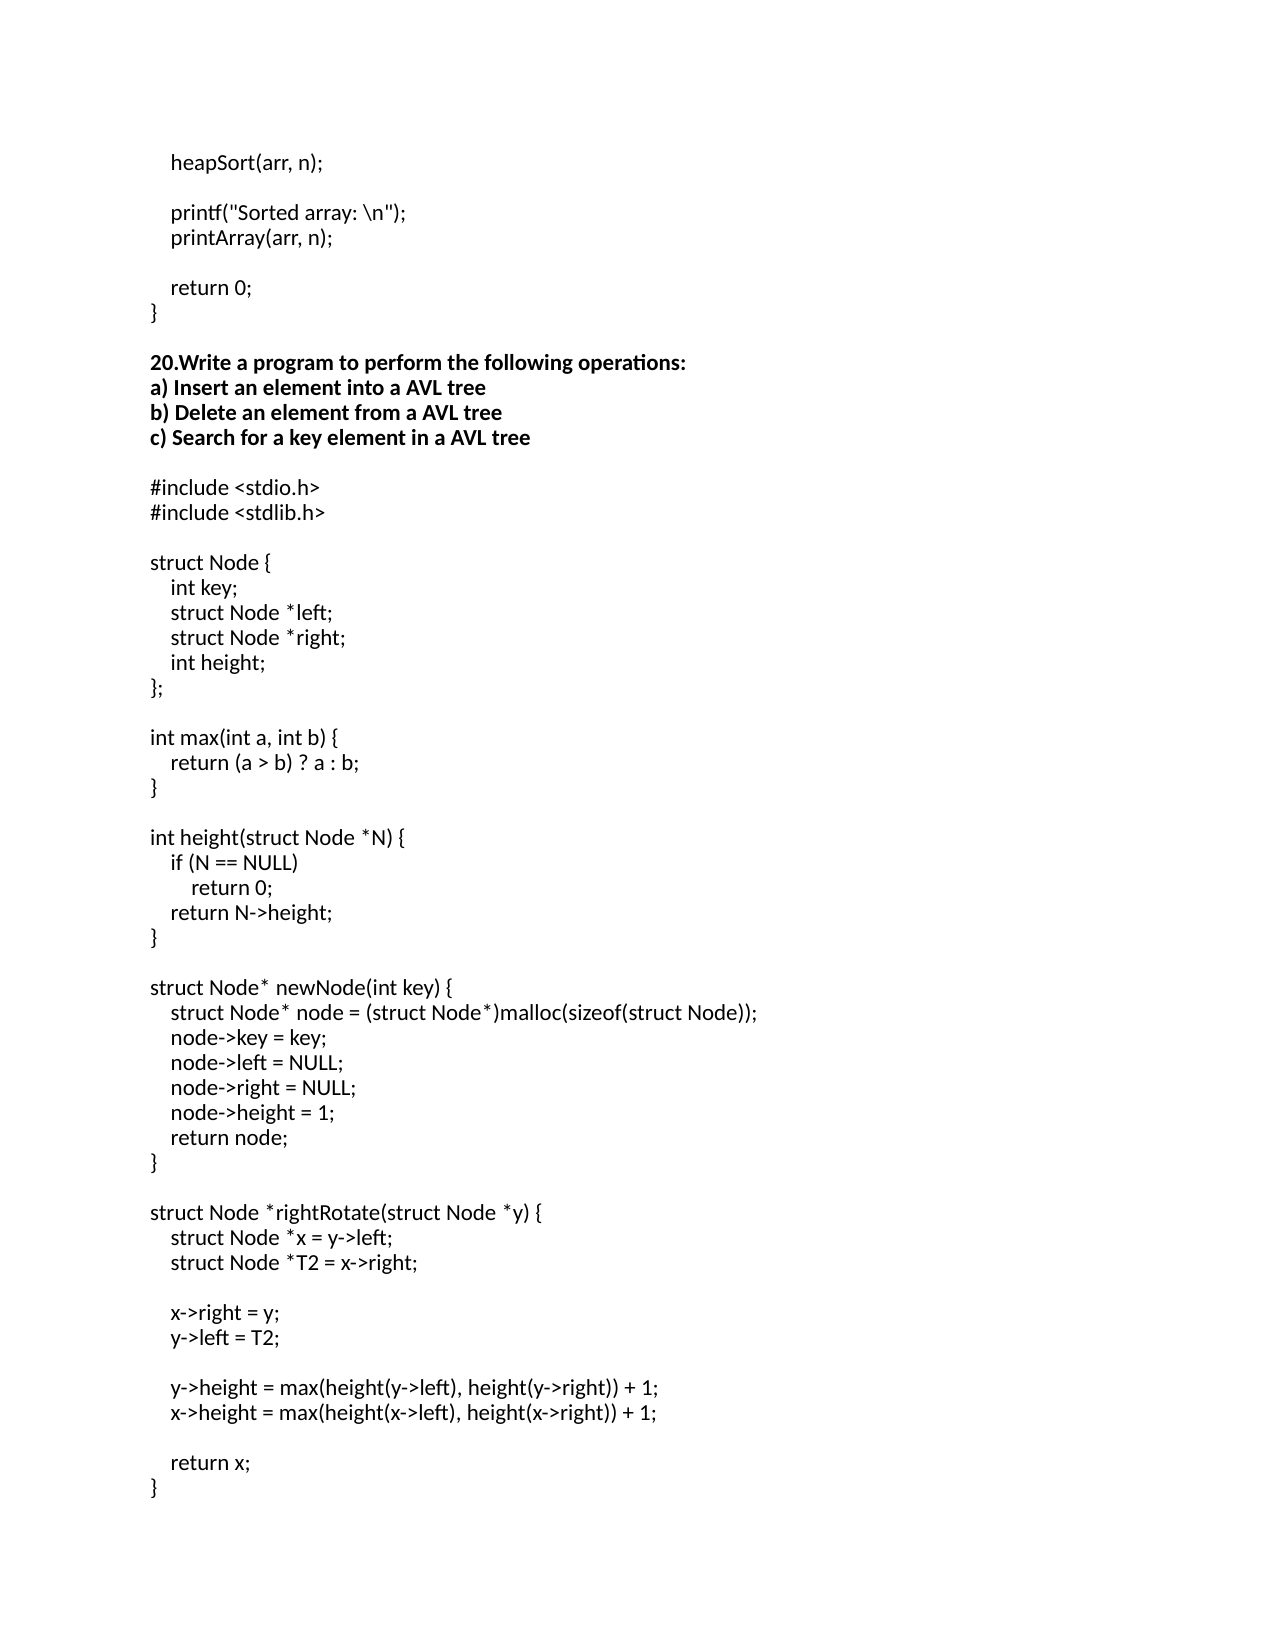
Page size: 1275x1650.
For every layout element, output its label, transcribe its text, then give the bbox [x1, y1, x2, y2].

text }; [150, 675, 1125, 700]
text return N->height; [150, 900, 1125, 925]
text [150, 1400, 1125, 1425]
text y->height = max(height(y->left), height(y->right)) + 1; [150, 1375, 1125, 1400]
text } [150, 925, 1125, 950]
text y->left = T2; [150, 1325, 1125, 1350]
text return node; [150, 1125, 1125, 1150]
text struct Node *right; [150, 625, 1125, 650]
text node->key = key; [150, 1025, 1125, 1050]
text node->right = NULL; [150, 1075, 1125, 1100]
text struct Node *T2 = x->right; [150, 1250, 1125, 1275]
text b) Delete an element from a AVL tree [150, 400, 1125, 425]
text #include <stdlib.h> [150, 500, 1125, 525]
text if (N == NULL) [150, 850, 1125, 875]
text struct Node* node = (struct Node*)malloc(sizeof(struct Node)); [150, 1000, 1125, 1025]
text struct Node* newNode(int key) { [150, 975, 1125, 1000]
text return 0; [150, 275, 1125, 300]
text } [150, 300, 1125, 325]
text int height; [150, 650, 1125, 675]
text heapSort(arr, n); [150, 150, 1125, 175]
text #include <stdio.h> [150, 475, 1125, 500]
text printf("Sorted array: \n"); [150, 200, 1125, 225]
text int max(int a, int b) { [150, 725, 1125, 750]
text struct Node *rightRotate(struct Node *y) { [150, 1200, 1125, 1225]
text x->right = y; [150, 1300, 1125, 1325]
text int height(struct Node *N) { [150, 825, 1125, 850]
text a) Insert an element into a AVL tree [150, 375, 1125, 400]
text struct Node *left; [150, 600, 1125, 625]
text int key; [150, 575, 1125, 600]
text 20.Write a program to perform the following operations: [150, 350, 1125, 375]
text } [150, 1150, 1125, 1175]
text node->height = 1; [150, 1100, 1125, 1125]
text c) Search for a key element in a AVL tree [150, 425, 1125, 450]
text printArray(arr, n); [150, 225, 1125, 250]
text return x; [150, 1450, 1125, 1475]
text return 0; [150, 875, 1125, 900]
text struct Node *x = y->left; [150, 1225, 1125, 1250]
text node->left = NULL; [150, 1050, 1125, 1075]
text struct Node { [150, 550, 1125, 575]
text } [150, 1475, 1125, 1500]
text return (a > b) ? a : b; [150, 750, 1125, 775]
text } [150, 775, 1125, 800]
